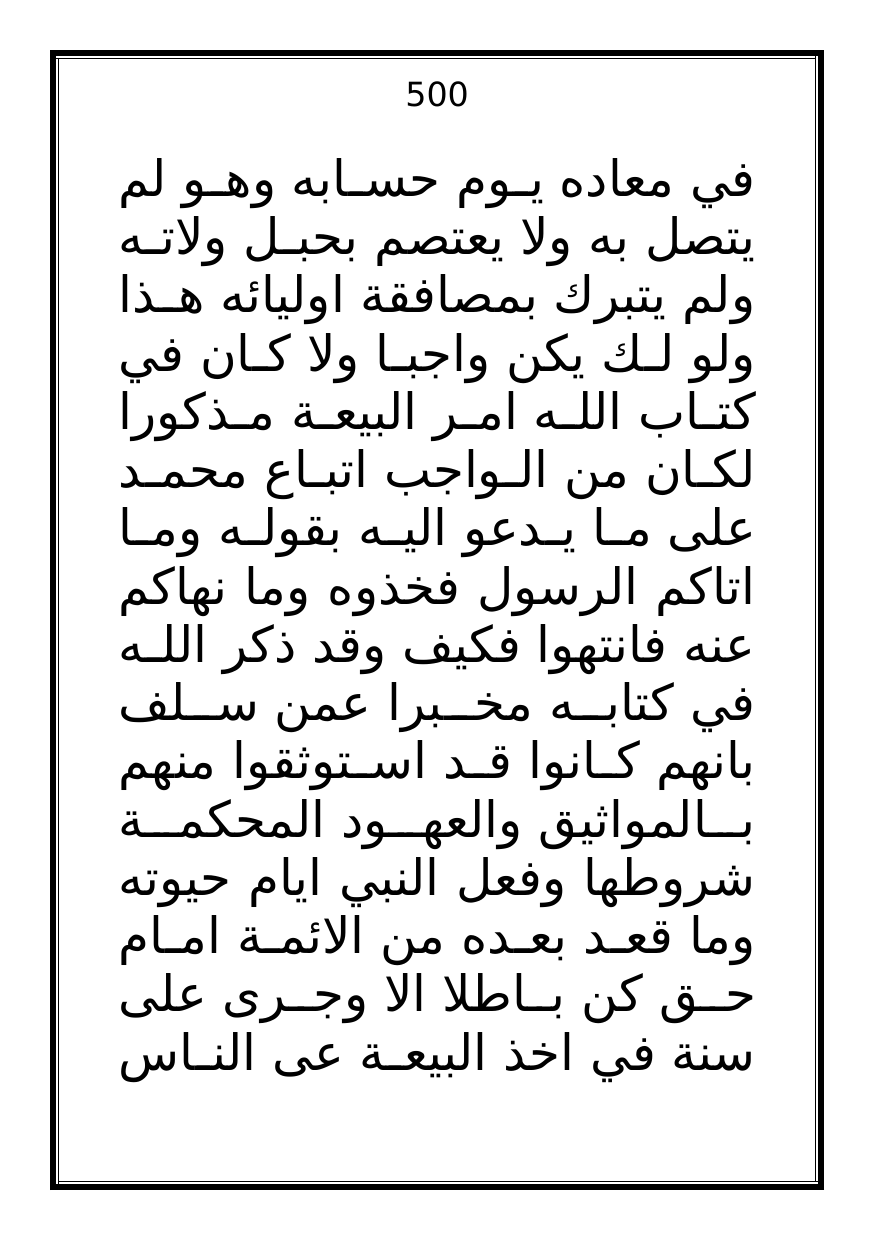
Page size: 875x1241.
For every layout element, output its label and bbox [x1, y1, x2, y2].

text [118, 150, 756, 1082]
